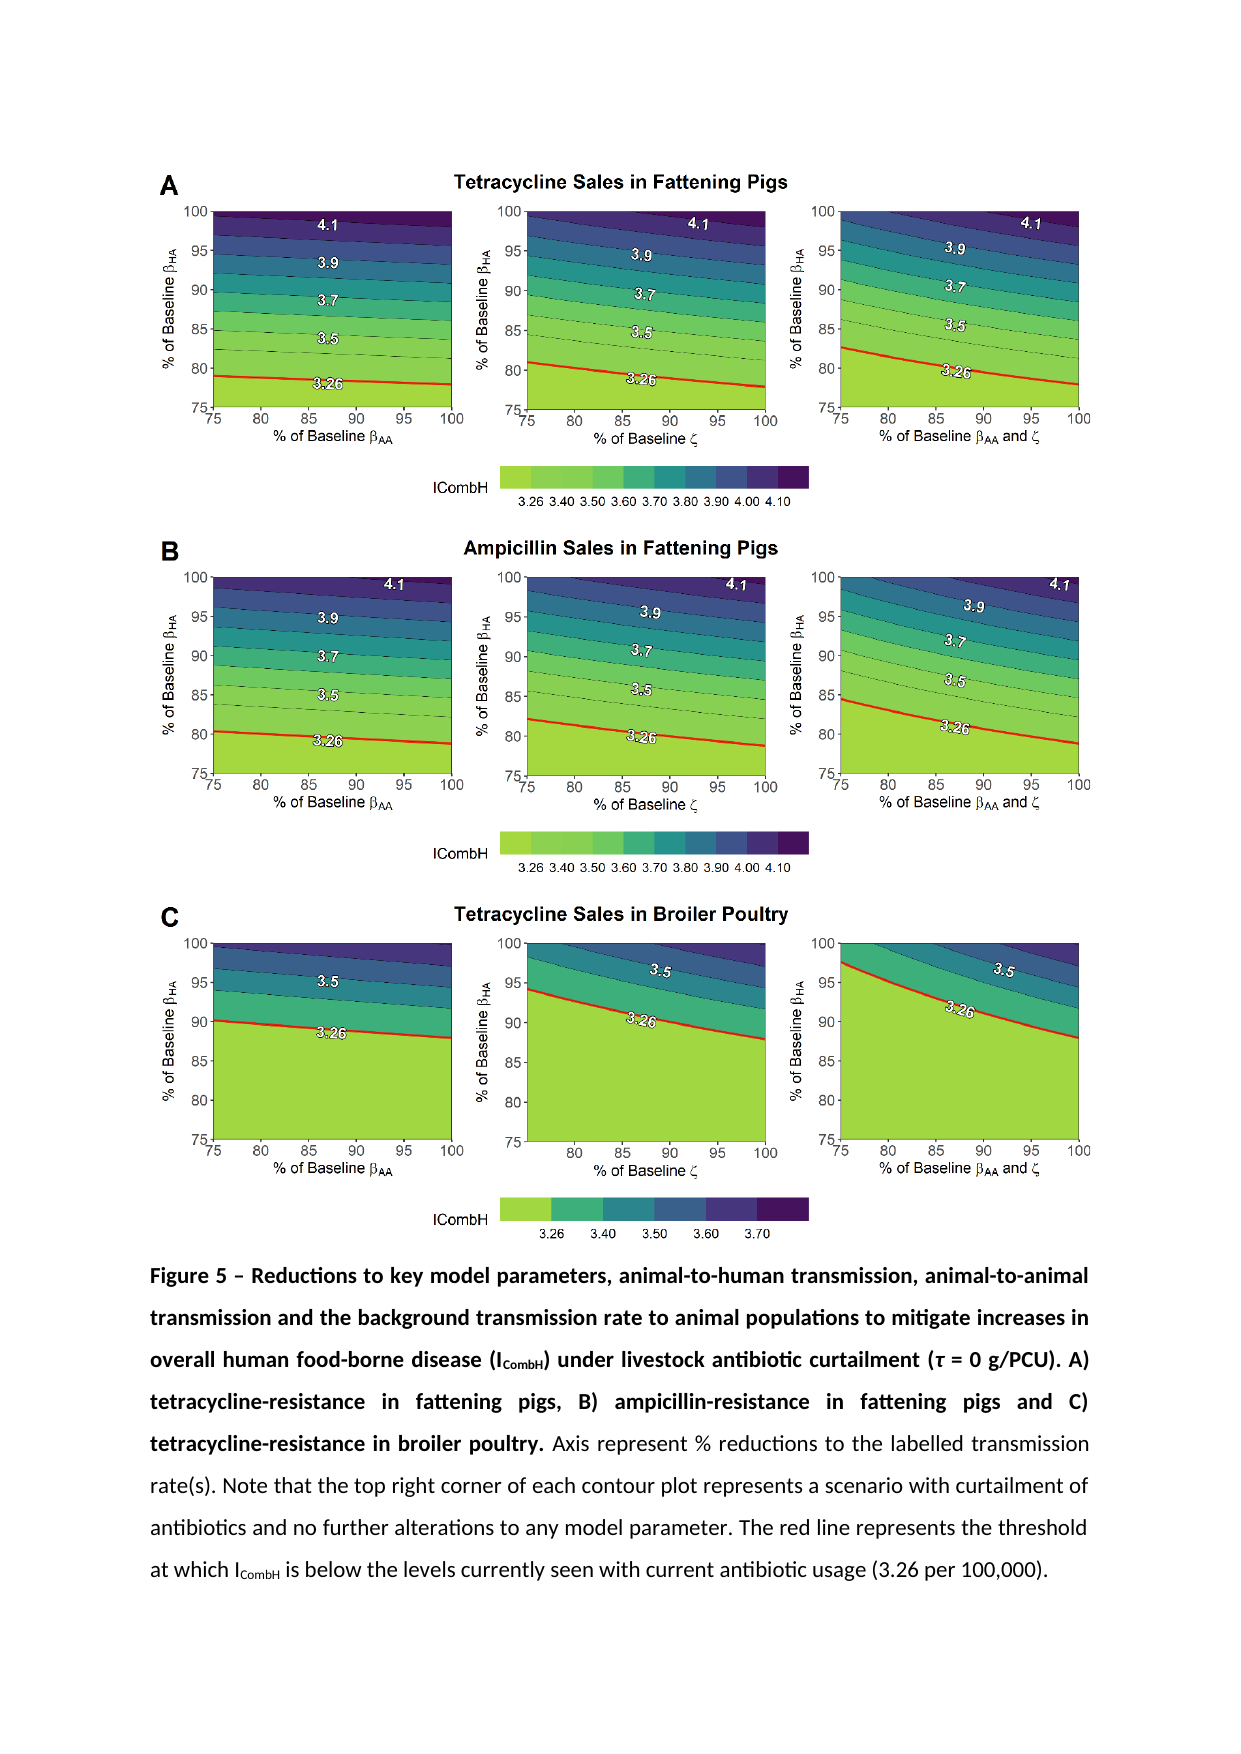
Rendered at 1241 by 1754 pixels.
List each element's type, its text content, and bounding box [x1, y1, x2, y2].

picture [150, 150, 1091, 1247]
text Figure 5 – Reductions to key model parameters, animal-to-human transmission, animal-to-animal transmission and the background transmission rate to animal populations to mitigate increases in overall human food-borne disease (ICombH) under livestock antibiotic curtailment (τ = 0 g/PCU). A) tetracycline-resistance in fattening pigs, B) ampicillin-resistance in fattening pigs and C) tetracycline-resistance in broiler poultry. Axis represent % reductions to the labelled transmission rate(s). Note that the top right corner of each contour plot represents a scenario with curtailment of antibiotics and no further alterations to any model parameter. The red line represents the threshold at which ICombH is below the levels currently seen with current antibiotic usage (3.26 per 100,000). [150, 1261, 1090, 1583]
